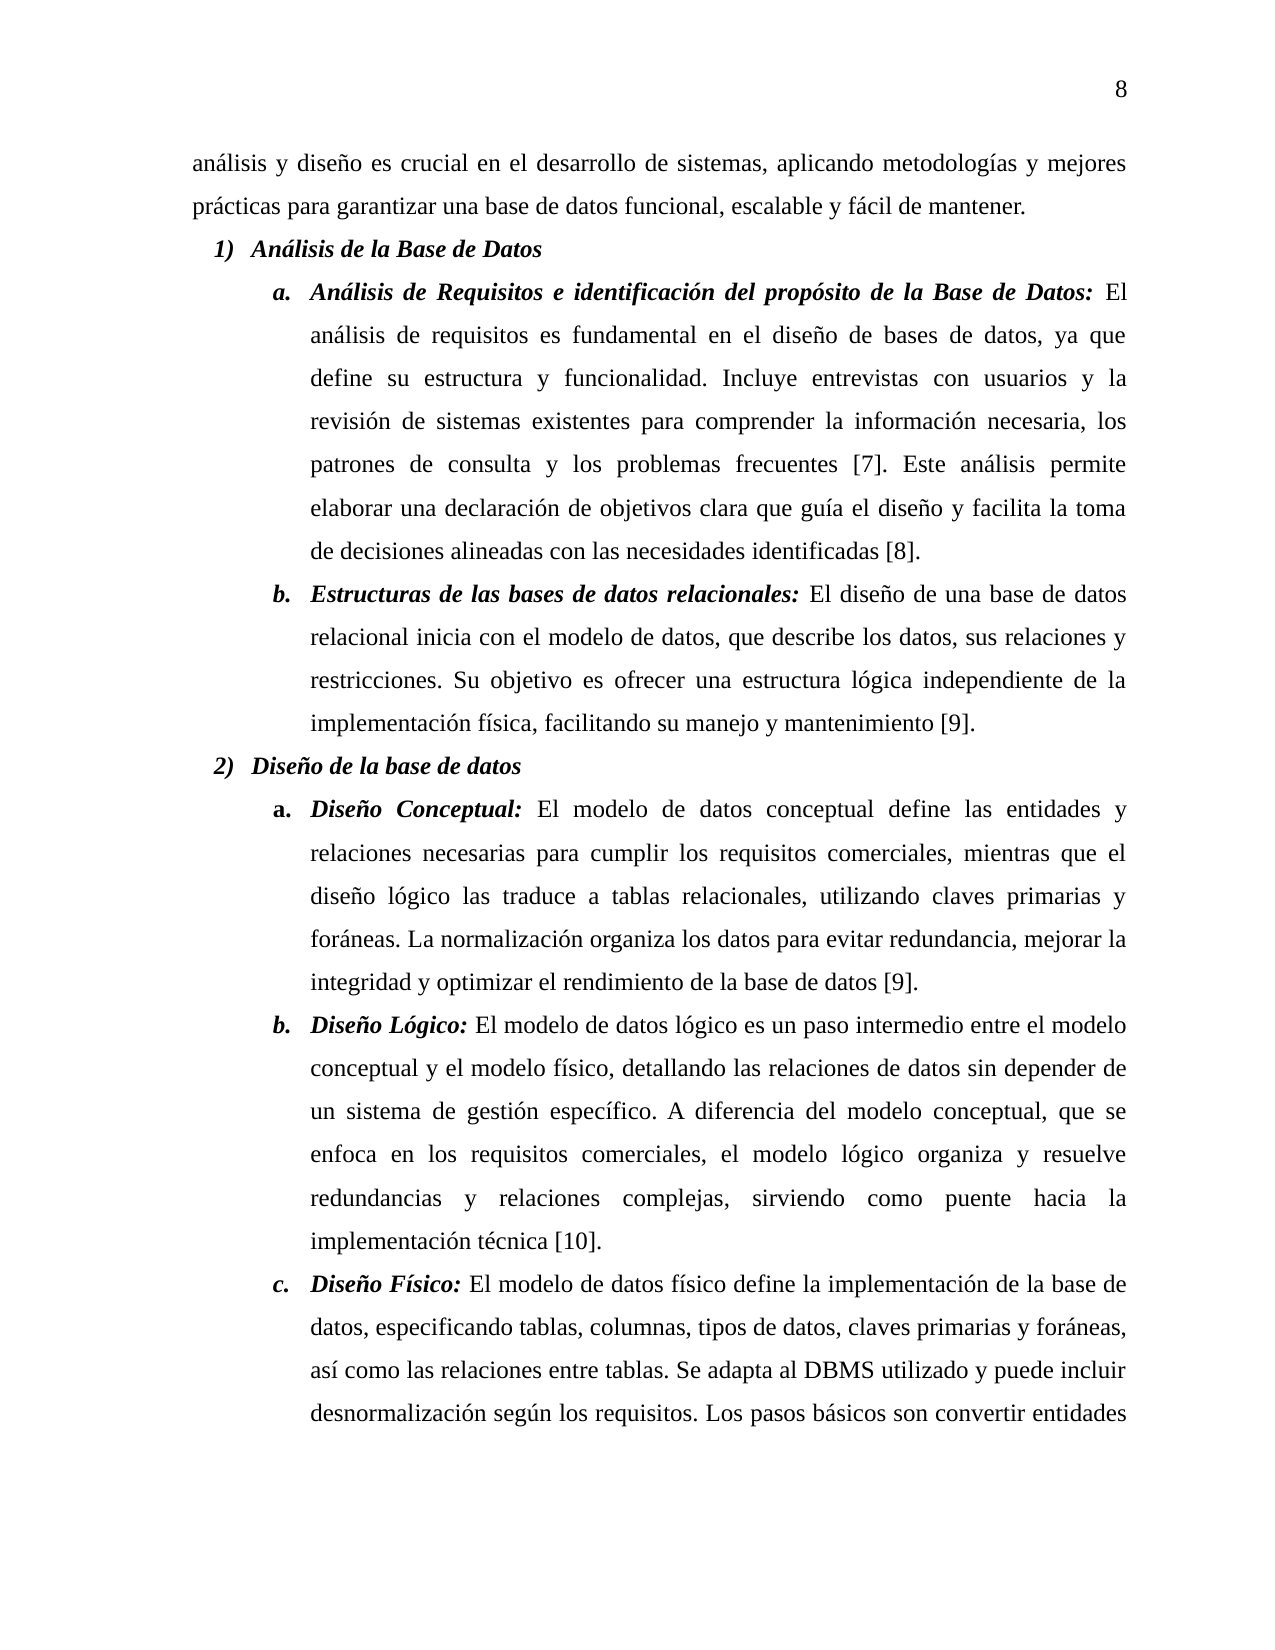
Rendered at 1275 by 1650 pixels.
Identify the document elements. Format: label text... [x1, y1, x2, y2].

list Diseño Lógico: El modelo de datos lógico es un paso intermedio entre el modelo conceptual y el modelo físico, detallando las relaciones de datos sin depender de un sistema de gestión específico. A diferencia del modelo conceptual, que se enfoca en los requisitos comerciales, el modelo lógico organiza y resuelve redundancias y relaciones complejas, sirviendo como puente hacia la implementación técnica [10]. [273, 1010, 1127, 1254]
list Estructuras de las bases de datos relacionales: El diseño de una base de datos relacional inicia con el modelo de datos, que describe los datos, sus relaciones y restricciones. Su objetivo es ofrecer una estructura lógica independiente de la implementación física, facilitando su manejo y mantenimiento [9]. [273, 579, 1127, 737]
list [192, 148, 1127, 219]
list Diseño Conceptual: El modelo de datos conceptual define las entidades y relaciones necesarias para cumplir los requisitos comerciales, mientras que el diseño lógico las traduce a tablas relacionales, utilizando claves primarias y foráneas. La normalización organiza los datos para evitar redundancia, mejorar la integridad y optimizar el rendimiento de la base de datos [9]. [273, 794, 1127, 996]
subtitle Diseño de la base de datos [214, 751, 1127, 780]
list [273, 1269, 1127, 1427]
subtitle Análisis de la Base de Datos [214, 234, 1127, 263]
list Análisis de Requisitos e identificación del propósito de la Base de Datos: El análisis de requisitos es fundamental en el diseño de bases de datos, ya que define su estructura y funcionalidad. Incluye entrevistas con usuarios y la revisión de sistemas existentes para comprender la información necesaria, los patrones de consulta y los problemas frecuentes [7]. Este análisis permite elaborar una declaración de objetivos clara que guía el diseño y facilita la toma de decisiones alineadas con las necesidades identificadas [8]. [273, 277, 1127, 564]
